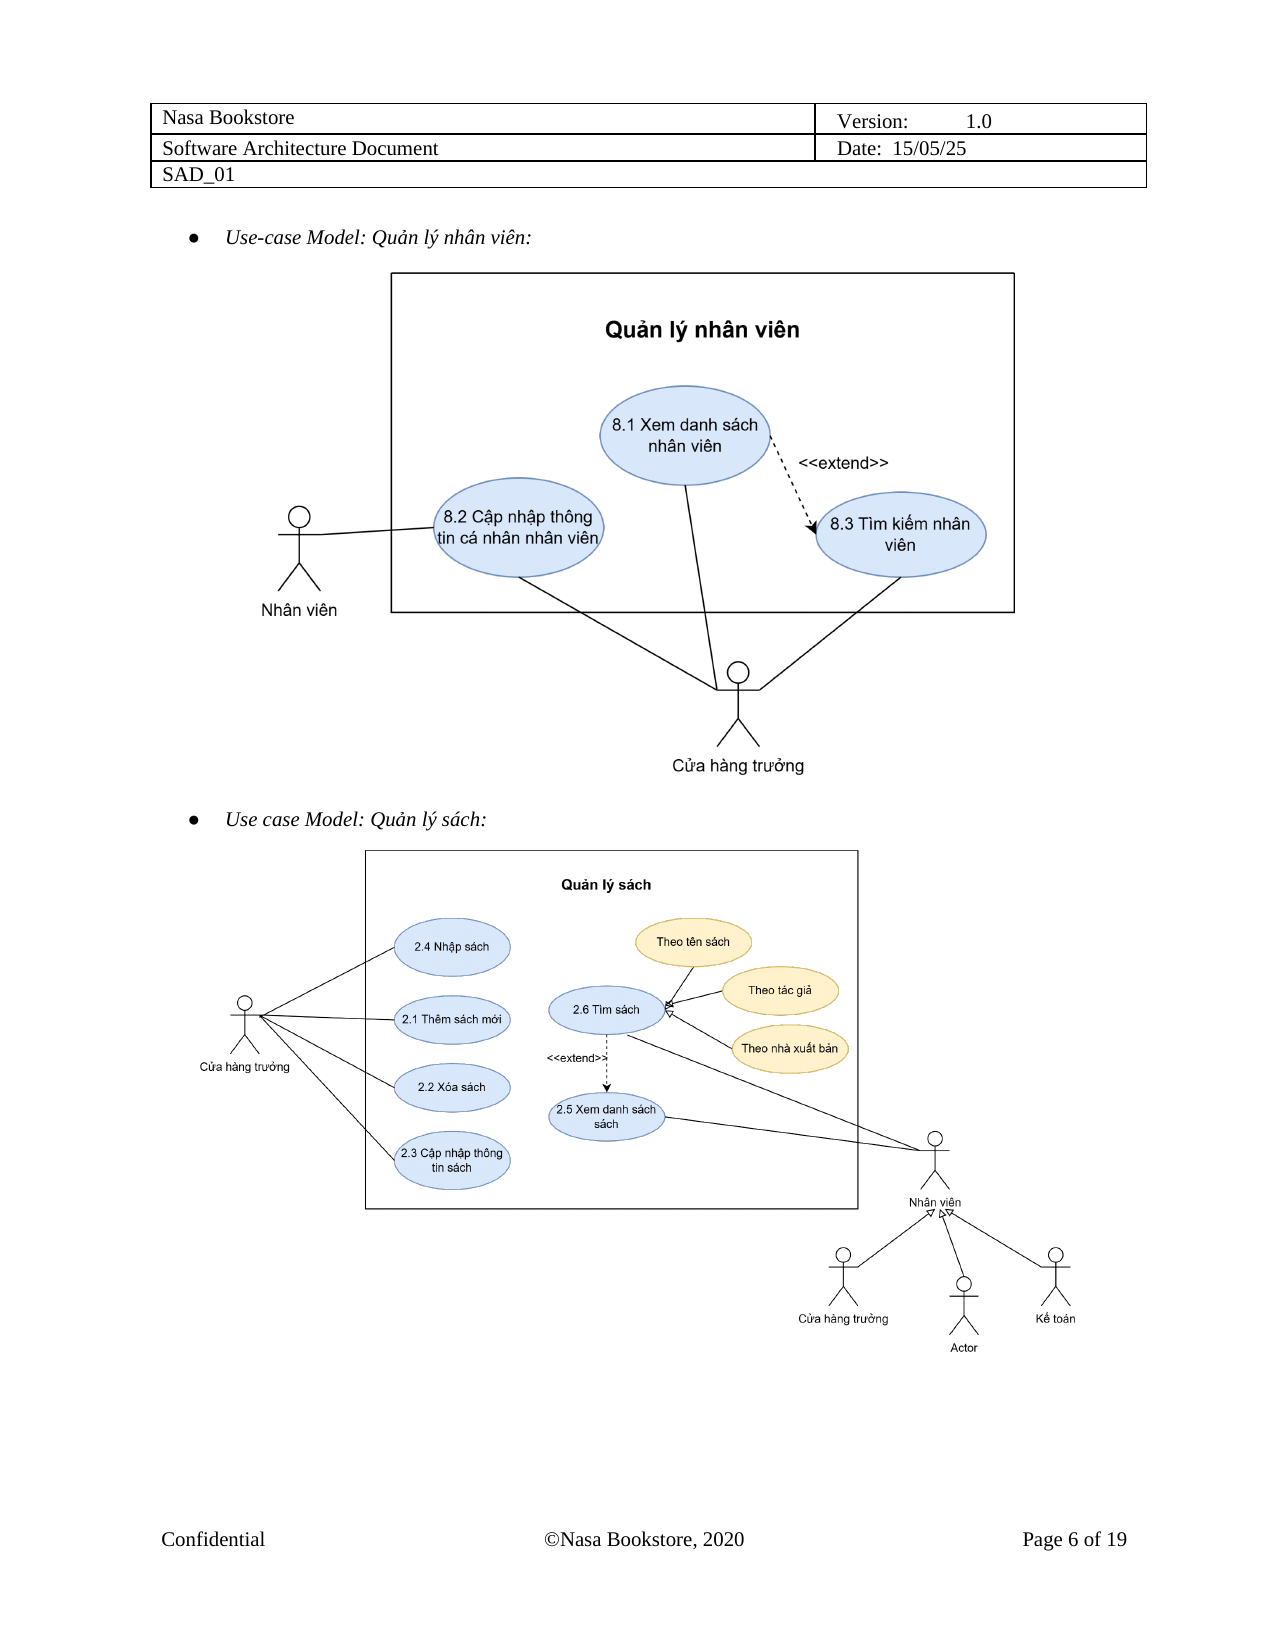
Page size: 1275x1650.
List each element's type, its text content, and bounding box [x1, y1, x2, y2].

list Use case Model: Quản lý sách: [150, 807, 1125, 831]
list Use-case Model: Quản lý nhân viên: [150, 224, 1125, 249]
picture [190, 841, 1085, 1365]
picture [246, 258, 1029, 791]
